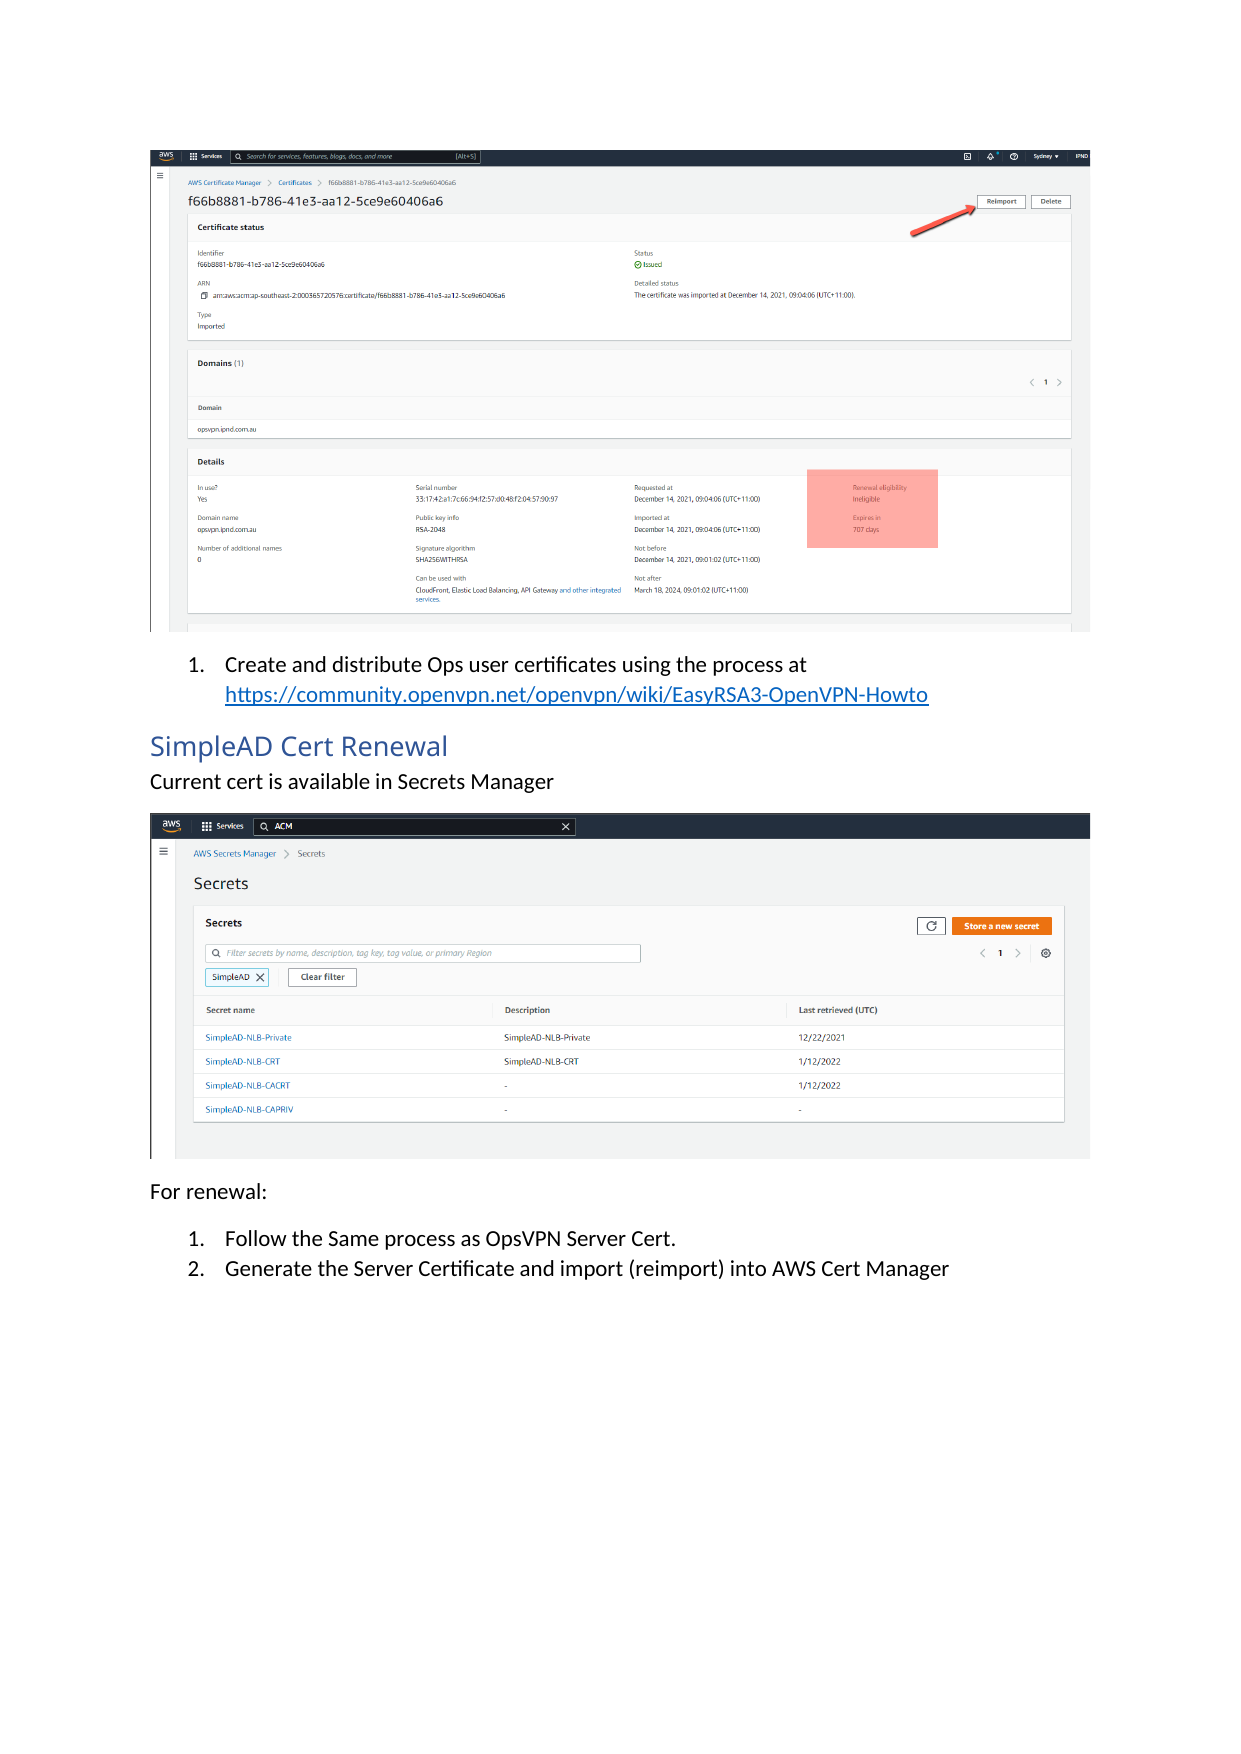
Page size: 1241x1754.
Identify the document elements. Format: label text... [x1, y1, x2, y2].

list Follow the Same process as OpsVPN Server Cert. [187, 1224, 1090, 1252]
list Generate the Server Certificate and import (reimport) into AWS Cert Manager [187, 1254, 1090, 1282]
subtitle SimpleAD Cert Renewal [150, 727, 1090, 764]
picture [150, 150, 1091, 632]
text Current cert is available in Secrets Manager [150, 767, 1090, 795]
list Create and distribute Ops user certificates using the process at https://community.openvpn.net/openvpn/wiki/EasyRSA3-OpenVPN-Howto [187, 650, 1090, 708]
picture [150, 813, 1091, 1159]
text For renewal: [150, 1177, 1090, 1205]
